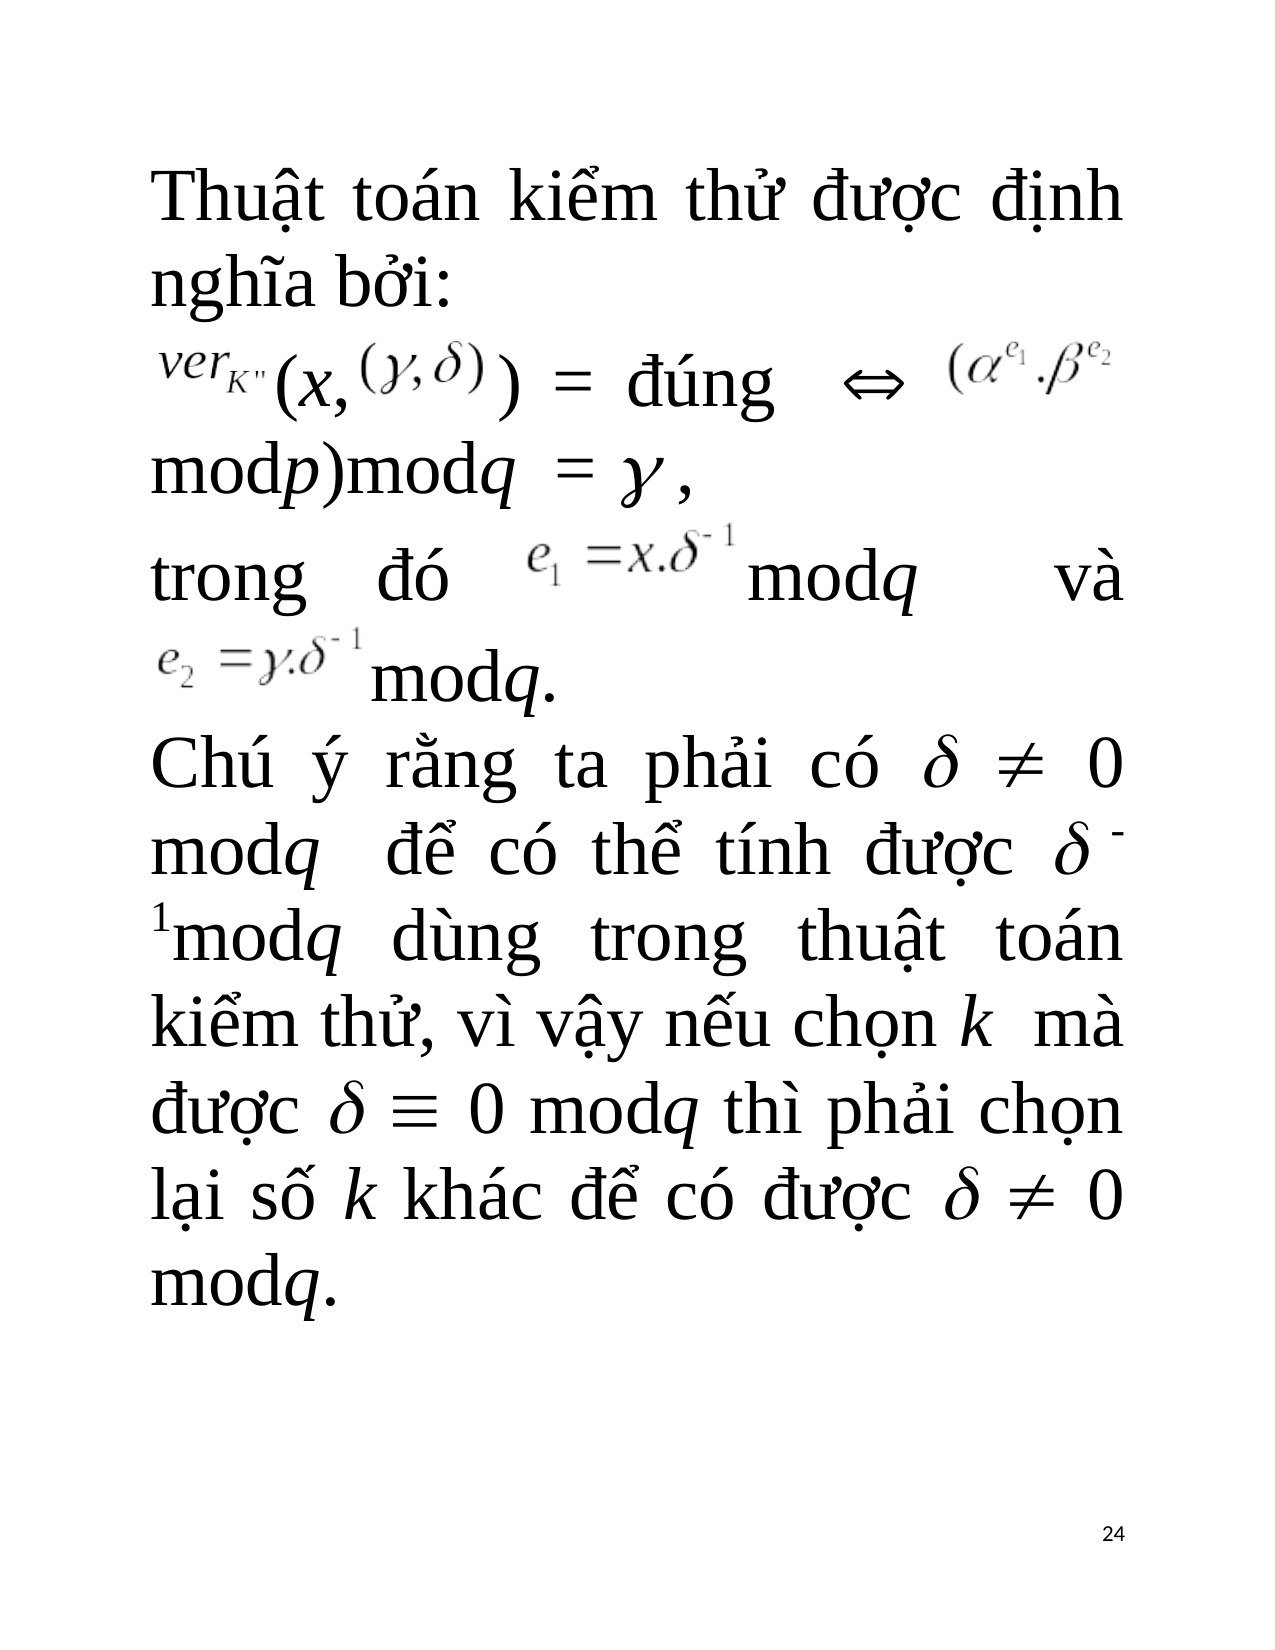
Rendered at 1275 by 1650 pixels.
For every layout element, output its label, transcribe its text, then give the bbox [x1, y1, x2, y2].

text (x,) = đúng modp)modq = , [150, 322, 1125, 509]
text trong đó modq và modq. [150, 509, 1125, 718]
text Thuật toán kiểm thử được định nghĩa bởi: [150, 150, 1125, 322]
text Chú ý rằng ta phải có 0 modq để có thể tính được -1modq dùng trong thuật toán kiểm thử, vì vậy nếu chọn k mà được 0 modq thì phải chọn lại số k khác để có được 0 modq. [150, 718, 1125, 1322]
